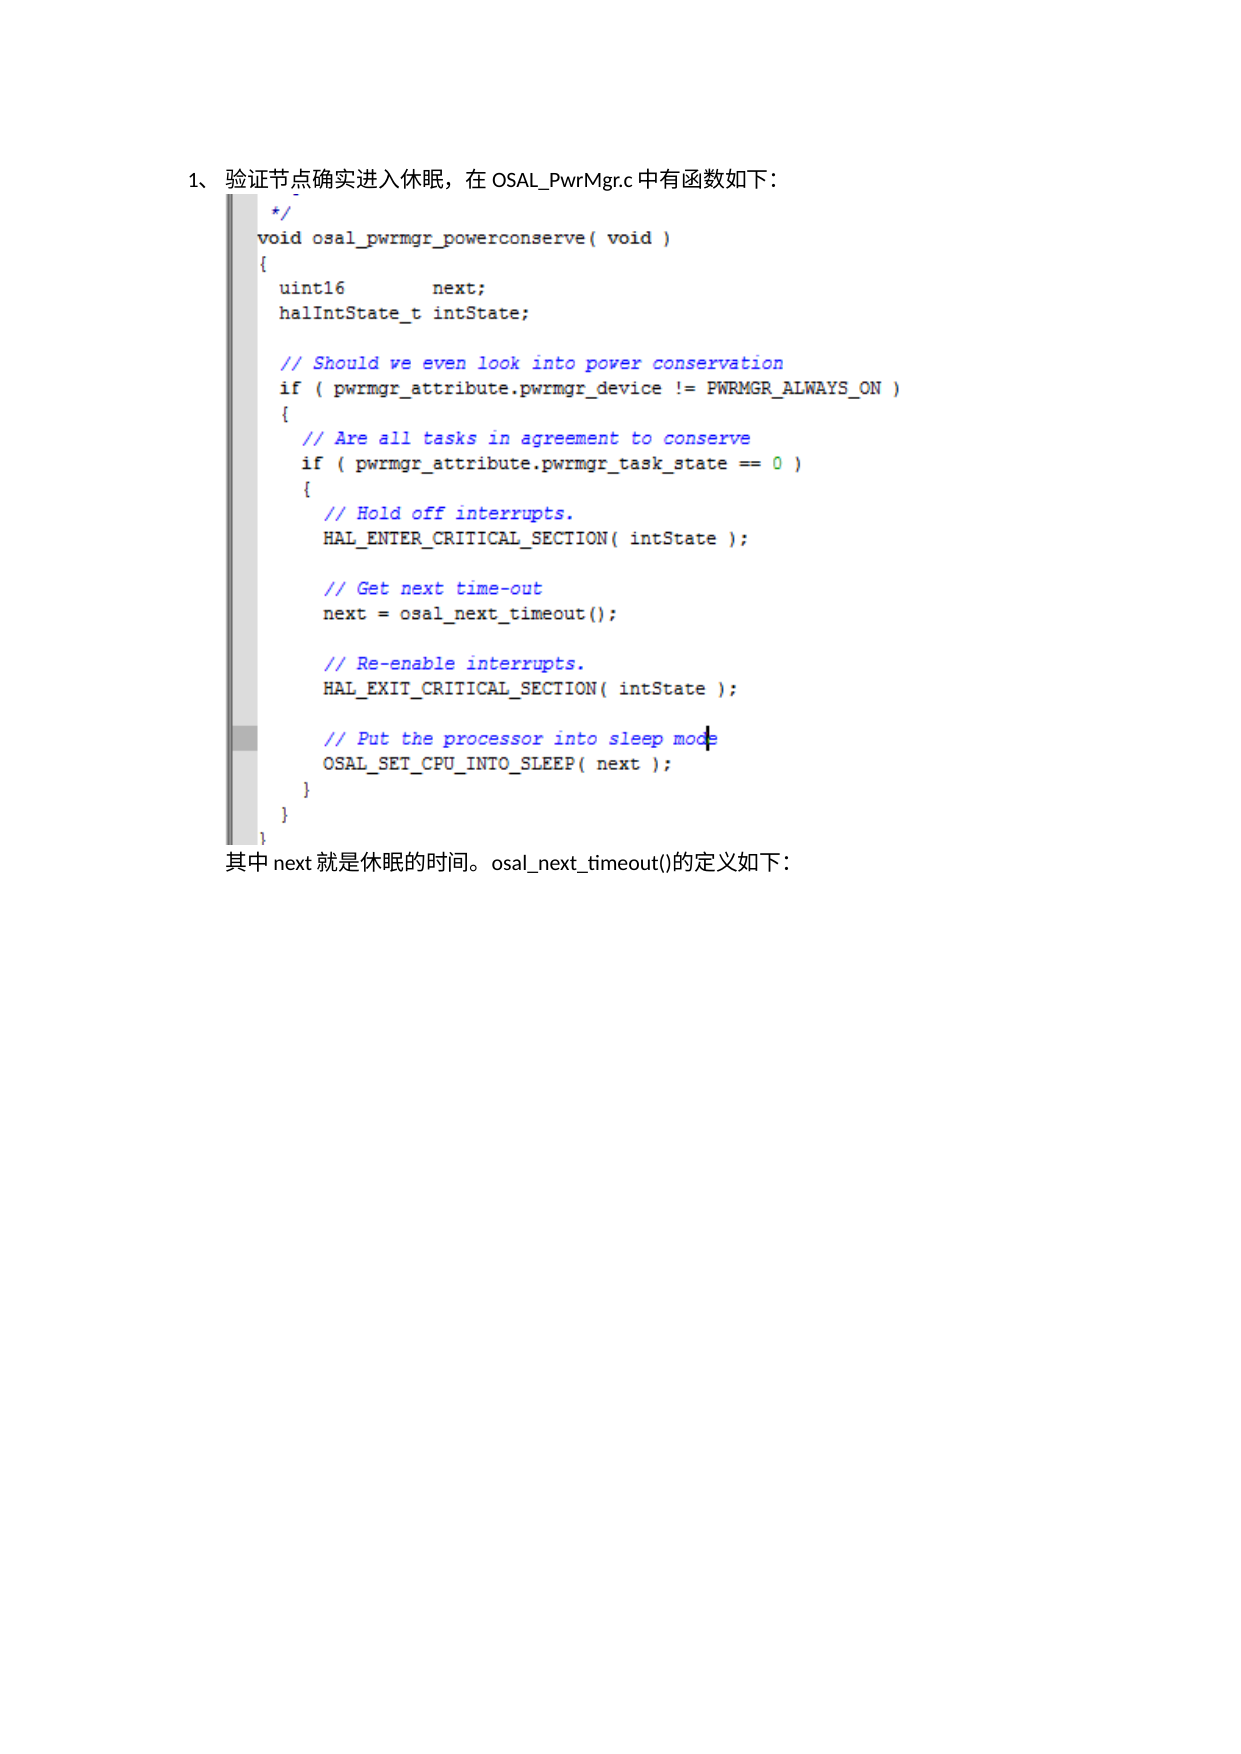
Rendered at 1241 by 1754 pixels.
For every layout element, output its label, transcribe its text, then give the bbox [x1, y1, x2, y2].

picture [225, 194, 1019, 845]
list 其中next就是休眠的时间。osal_next_timeout()的定义如下： [225, 844, 1053, 877]
list 验证节点确实进入休眠，在OSAL_PwrMgr.c中有函数如下： [187, 162, 1053, 194]
